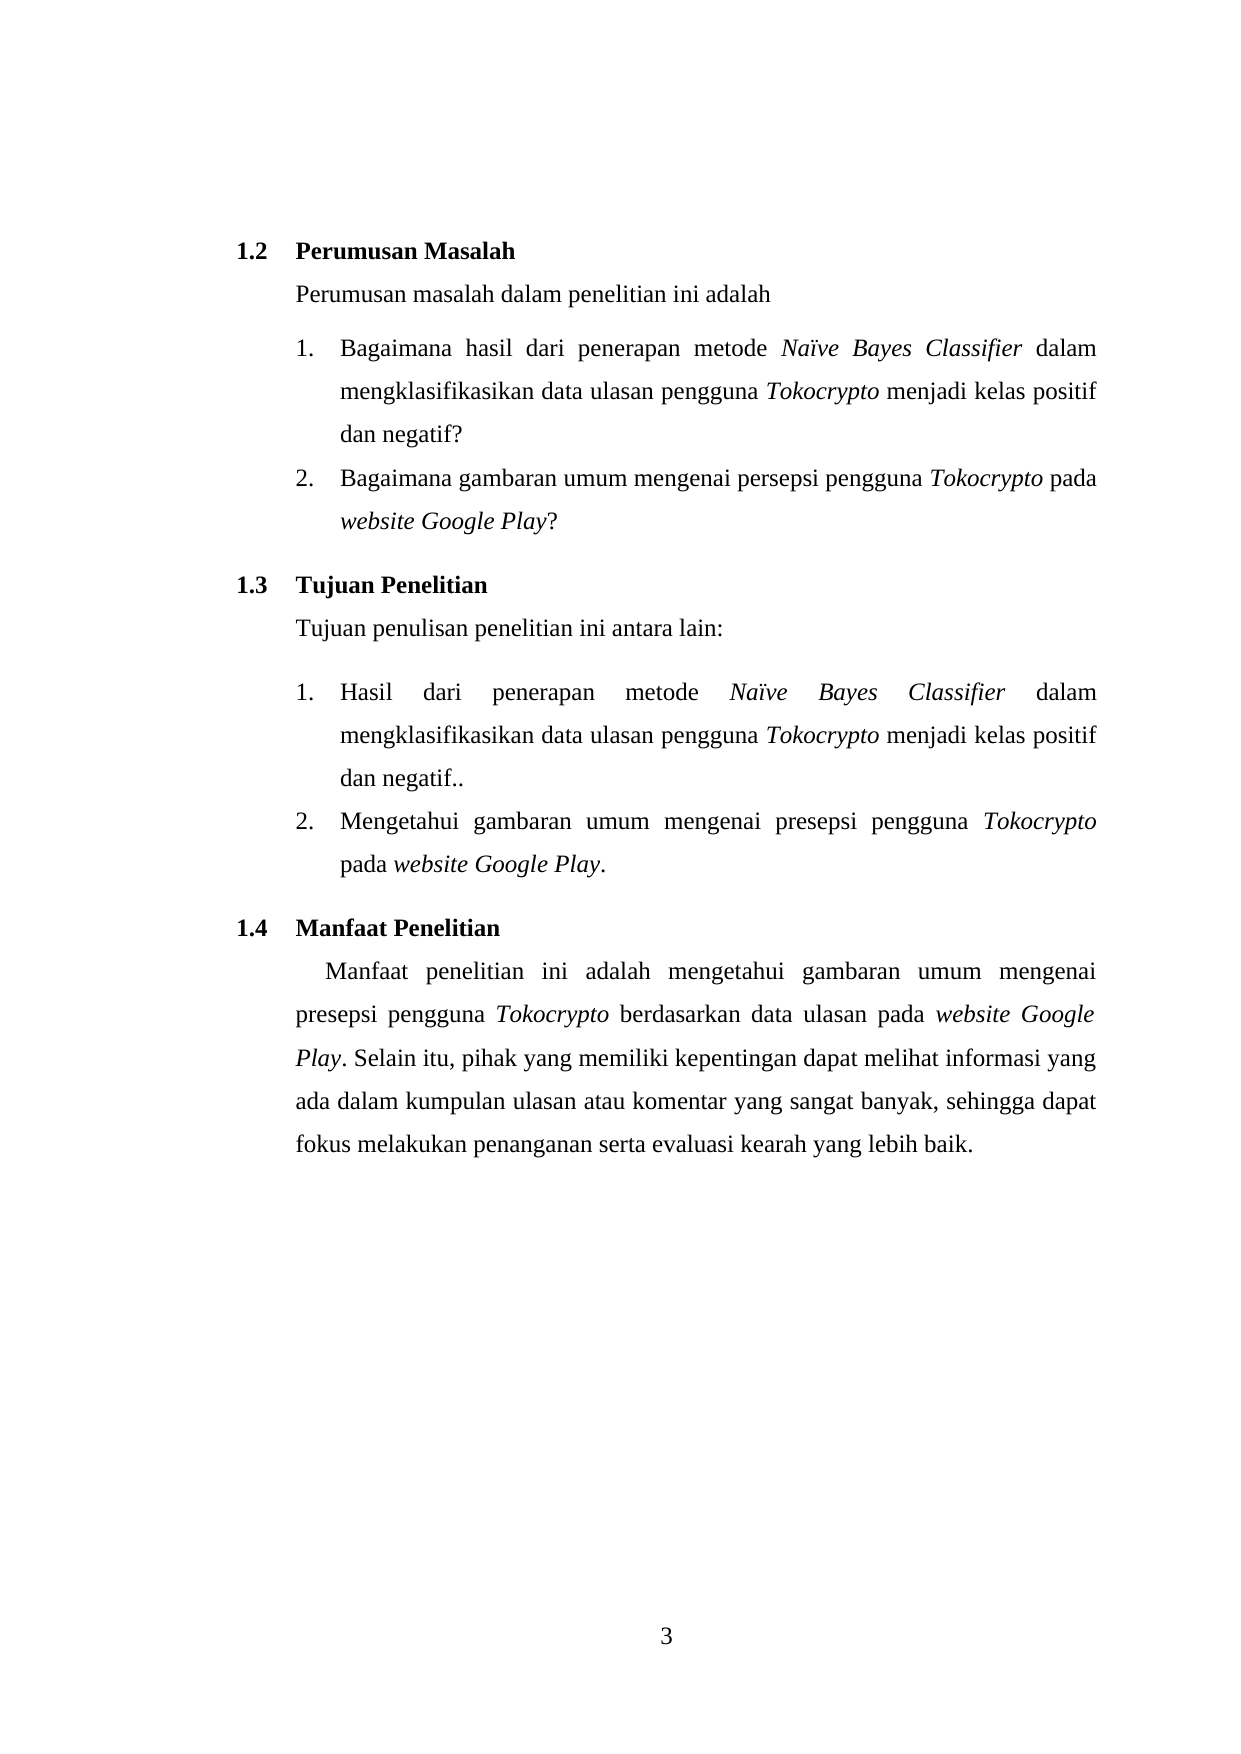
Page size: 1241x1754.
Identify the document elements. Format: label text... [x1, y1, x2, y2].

list Mengetahui gambaran umum mengenai presepsi pengguna Tokocrypto pada website Google Play. [295, 806, 1097, 878]
subtitle Manfaat Penelitian [236, 913, 1097, 942]
list Manfaat penelitian ini adalah mengetahui gambaran umum mengenai presepsi pengguna Tokocrypto berdasarkan data ulasan pada website Google Play. Selain itu, pihak yang memiliki kepentingan dapat melihat informasi yang ada dalam kumpulan ulasan atau komentar yang sangat banyak, sehingga dapat fokus melakukan penanganan serta evaluasi kearah yang lebih baik. [295, 956, 1097, 1158]
subtitle Perumusan Masalah [236, 236, 1097, 265]
list Hasil dari penerapan metode Naïve Bayes Classifier dalam mengklasifikasikan data ulasan pengguna Tokocrypto menjadi kelas positif dan negatif.. [295, 677, 1097, 792]
list Bagaimana hasil dari penerapan metode Naïve Bayes Classifier dalam mengklasifikasikan data ulasan pengguna Tokocrypto menjadi kelas positif dan negatif? [295, 333, 1097, 448]
list Bagaimana gambaran umum mengenai persepsi pengguna Tokocrypto pada website Google Play? [295, 463, 1097, 534]
text Tujuan penulisan penelitian ini antara lain: [236, 613, 1097, 642]
text Perumusan masalah dalam penelitian ini adalah [295, 279, 1097, 308]
subtitle Tujuan Penelitian [236, 570, 1097, 598]
